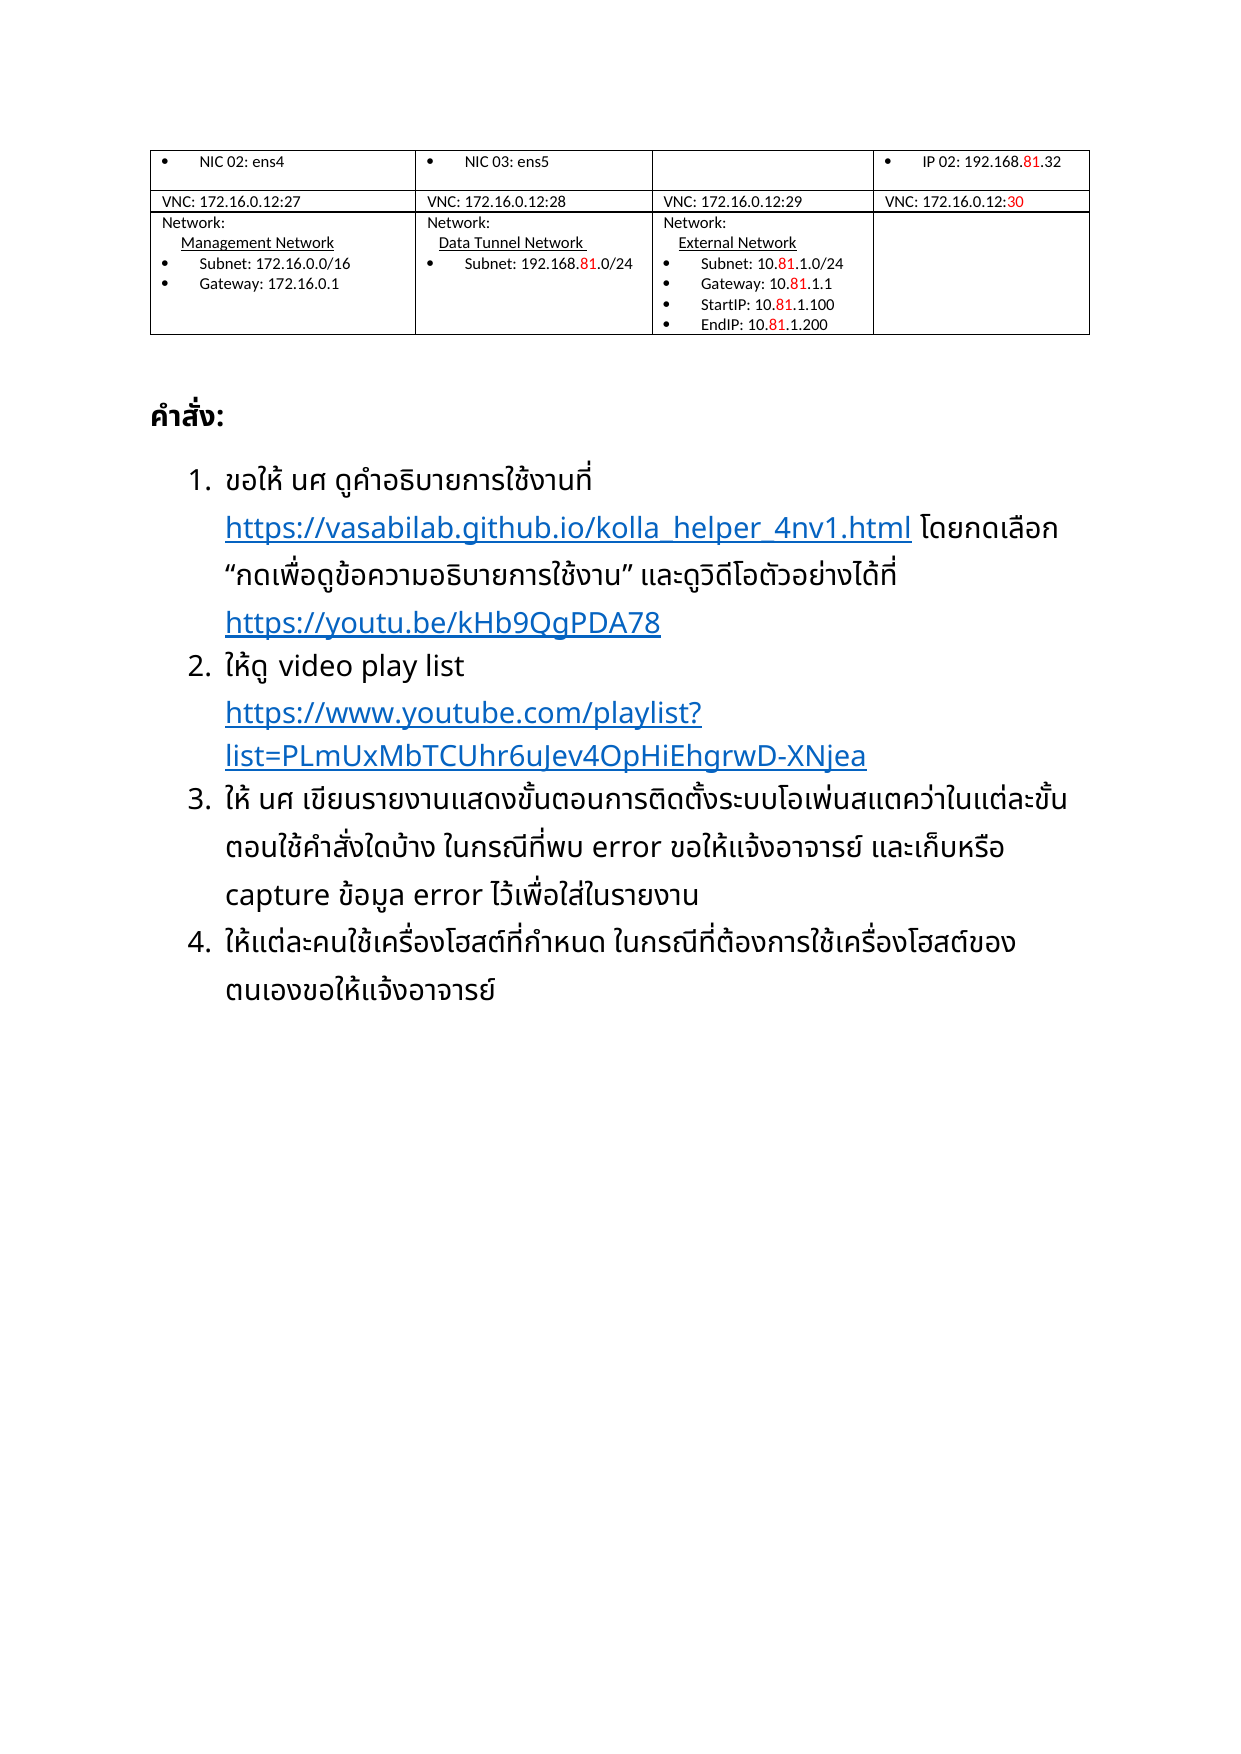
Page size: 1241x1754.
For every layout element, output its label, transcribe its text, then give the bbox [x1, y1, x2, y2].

table_cell Network: External Network Subnet: 10.81.1.0/24 Gateway: 10.81.1.1 StartIP: 10.81.1.100 EndIP: 10.81.1.200 [653, 213, 873, 334]
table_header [653, 151, 873, 190]
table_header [416, 151, 652, 190]
table_cell [874, 213, 1089, 334]
table_cell VNC: 172.16.0.12:27 [151, 191, 415, 211]
list ให้ นศ เขียนรายงานแสดงขั้นตอนการติดตั้งระบบโอเพ่นสแตคว่าในแต่ละขั้นตอนใช้คำสั่งใดบ้าง ในกรณีที่พบ error ขอให้แจ้งอาจารย์ และเก็บหรือ capture ข้อมูล error ไว้เพื่อใส่ในรายงาน [187, 778, 1090, 918]
list ขอให้ นศ ดูคำอธิบายการใช้งานที่ https://vasabilab.github.io/kolla_helper_4nv1.html โดยกดเลือก “กดเพื่อดูข้อความอธิบายการใช้งาน” และดูวิดีโอตัวอย่างได้ที่ https://youtu.be/kHb9QgPDA78 [187, 459, 1090, 642]
table_cell Network: Management Network Subnet: 172.16.0.0/16 Gateway: 172.16.0.1 [151, 213, 415, 334]
list ให้แต่ละคนใช้เครื่องโฮสต์ที่กำหนด ในกรณีที่ต้องการใช้เครื่องโฮสต์ของตนเองขอให้แจ้งอาจารย์ [187, 922, 1090, 1013]
table_cell VNC: 172.16.0.12:29 [653, 191, 873, 211]
list https://www.youtube.com/playlist?list=PLmUxMbTCUhr6uJev4OpHiEhgrwD-XNjea [225, 693, 1090, 775]
table_cell Network: Data Tunnel Network Subnet: 192.168.81.0/24 [416, 213, 652, 334]
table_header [151, 151, 415, 190]
table_cell VNC: 172.16.0.12:30 [874, 191, 1089, 211]
table_cell VNC: 172.16.0.12:28 [416, 191, 652, 211]
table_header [874, 151, 1089, 190]
text คำสั่ง: [150, 395, 1090, 439]
list ให้ดู​ video play list [187, 645, 1090, 689]
